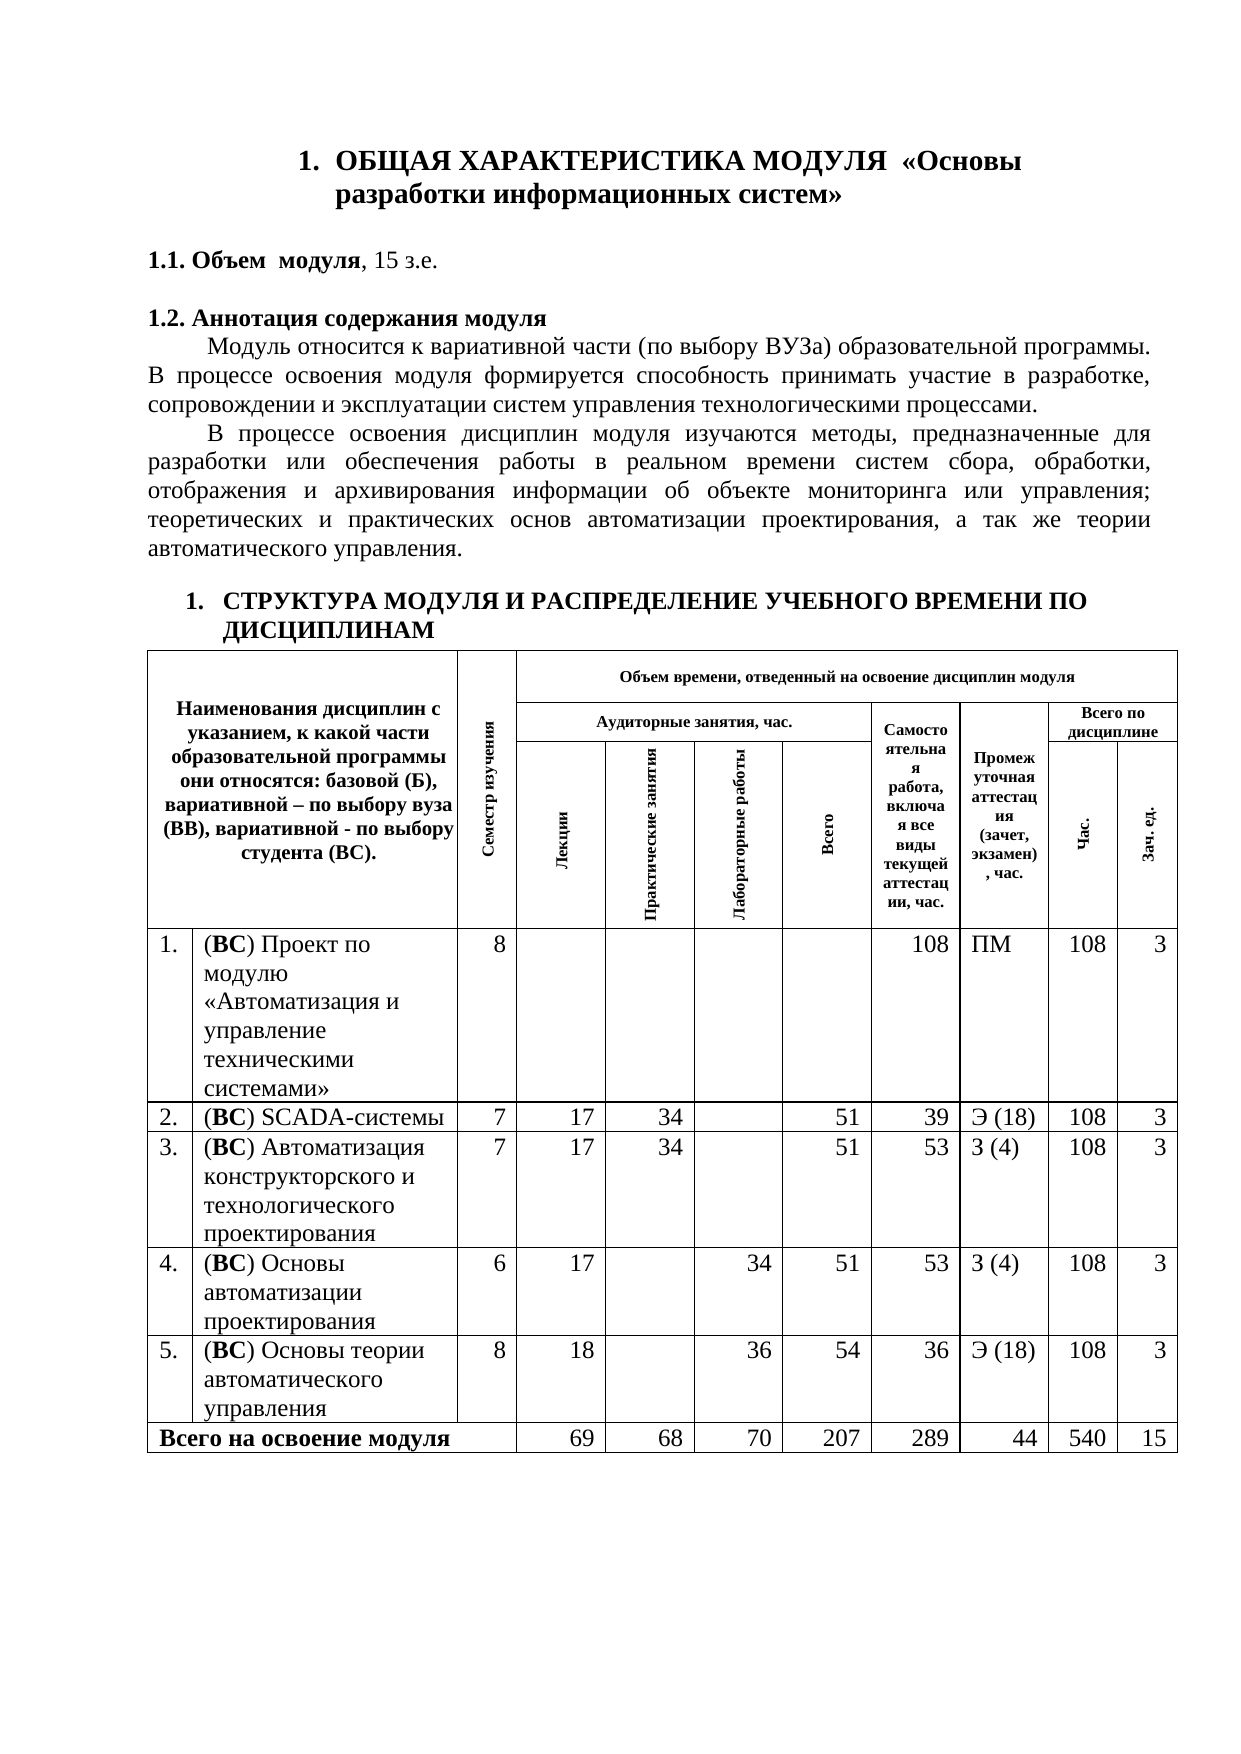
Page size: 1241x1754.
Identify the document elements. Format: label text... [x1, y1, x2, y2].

table_cell 53 [872, 1132, 959, 1247]
table_cell 108 [1049, 1132, 1117, 1247]
table_cell Всего [783, 742, 871, 928]
table_cell (ВС) Проект по модулю «Автоматизация и управление техническими системами» [193, 929, 457, 1101]
table_cell 7 [458, 1103, 516, 1131]
table_cell 3 [1118, 1336, 1177, 1422]
table_cell [148, 1248, 192, 1334]
table_cell 51 [783, 1103, 871, 1131]
table_cell 69 [517, 1423, 605, 1452]
table_cell 6 [458, 1248, 516, 1334]
table_cell 108 [1049, 929, 1117, 1101]
table_header Наименования дисциплин с указанием, к какой части образовательной программы они относятся: базовой (Б), вариативной – по выбору вуза (ВВ), вариативной - по выбору студента (ВС). [148, 651, 457, 928]
text 1.2. Аннотация содержания модуля [148, 303, 1152, 331]
table_cell Промежуточная аттестация (зачет, экзамен), час. [961, 703, 1048, 928]
table_cell [695, 1132, 782, 1247]
table_cell Час. [1049, 742, 1117, 928]
table_cell 15 [1118, 1423, 1177, 1452]
table_cell 289 [872, 1423, 959, 1452]
table_cell 34 [695, 1248, 782, 1334]
table_cell 108 [1049, 1336, 1117, 1422]
table_cell 3 [1118, 929, 1177, 1101]
table_header Семестр изучения [458, 651, 516, 928]
table_cell [148, 1336, 192, 1422]
table_cell Зач. ед. [1118, 742, 1177, 928]
table_cell Э (18) [961, 1336, 1048, 1422]
table_cell [695, 1103, 782, 1131]
table_cell 8 [458, 929, 516, 1101]
text Модуль относится к вариативной части (по выбору ВУЗа) образовательной программы. В процессе освоения модуля формируется способность принимать участие в разработке, сопровождении и эксплуатации систем управления технологическими процессами. [148, 331, 1152, 418]
table_cell 36 [872, 1336, 959, 1422]
table_cell (ВС) Основы автоматизации проектирования [193, 1248, 457, 1334]
table_cell 17 [517, 1103, 605, 1131]
table_cell Лабораторные работы [695, 742, 782, 928]
table_cell З (4) [961, 1248, 1048, 1334]
table_cell 18 [517, 1336, 605, 1422]
table_cell 540 [1049, 1423, 1117, 1452]
table_cell Всего на освоение модуля [148, 1423, 516, 1452]
table_header Объем времени, отведенный на освоение дисциплин модуля [517, 651, 1177, 702]
table_cell [695, 929, 782, 1101]
table_cell 53 [872, 1248, 959, 1334]
table_cell 34 [606, 1132, 694, 1247]
subtitle ОБЩАЯ ХАРАКТЕРИСТИКА МОДУЛЯ «Основы разработки информационных систем» [298, 143, 1152, 210]
table_cell Всего по дисциплине [1049, 703, 1177, 741]
subtitle СТРУКТУРА МОДУЛЯ И РАСПРЕДЕЛЕНИЕ УЧЕБНОГО ВРЕМЕНИ ПО ДИСЦИПЛИНАМ [185, 586, 1152, 644]
table_cell 54 [783, 1336, 871, 1422]
table_cell [606, 1336, 694, 1422]
table_cell 17 [517, 1248, 605, 1334]
table_cell 68 [606, 1423, 694, 1452]
table_cell 3 [1118, 1248, 1177, 1334]
text В процессе освоения дисциплин модуля изучаются методы, предназначенные для разработки или обеспечения работы в реальном времени систем сбора, обработки, отображения и архивирования информации об объекте мониторинга или управления; теоретических и практических основ автоматизации проектирования, а так же теории автоматического управления. [148, 418, 1152, 561]
table_cell (ВС) Автоматизация конструкторского и технологического проектирования [193, 1132, 457, 1247]
table_cell 108 [1049, 1103, 1117, 1131]
table_cell 70 [695, 1423, 782, 1452]
table_cell Практические занятия [606, 742, 694, 928]
table_cell (ВС) Основы теории автоматического управления [193, 1336, 457, 1422]
table_cell 3 [1118, 1132, 1177, 1247]
table_cell Аудиторные занятия, час. [517, 703, 871, 741]
table_cell (ВС) SCADA-системы [193, 1103, 457, 1131]
table_cell Лекции [517, 742, 605, 928]
table_cell 34 [606, 1103, 694, 1131]
table_cell 39 [872, 1103, 959, 1131]
table_cell 36 [695, 1336, 782, 1422]
table_cell [148, 929, 192, 1101]
table_cell 8 [458, 1336, 516, 1422]
table_cell 108 [872, 929, 959, 1101]
table_cell Самостоятельная работа, включая все виды текущей аттестации, час. [872, 703, 959, 928]
table_cell ПМ [961, 929, 1048, 1101]
table_cell З (4) [961, 1132, 1048, 1247]
text 1.1. Объем модуля, 15 з.е. [148, 245, 1152, 274]
table_cell 7 [458, 1132, 516, 1247]
table_cell [148, 1103, 192, 1131]
table_cell 17 [517, 1132, 605, 1247]
table_cell 207 [783, 1423, 871, 1452]
table_cell 3 [1118, 1103, 1177, 1131]
table_cell 108 [1049, 1248, 1117, 1334]
table_cell [606, 1248, 694, 1334]
table_cell 51 [783, 1248, 871, 1334]
table_cell Э (18) [961, 1103, 1048, 1131]
table_cell [517, 929, 605, 1101]
table_cell [148, 1132, 192, 1247]
table_cell [606, 929, 694, 1101]
table_cell [783, 929, 871, 1101]
table_cell 51 [783, 1132, 871, 1247]
table_cell 44 [961, 1423, 1048, 1452]
